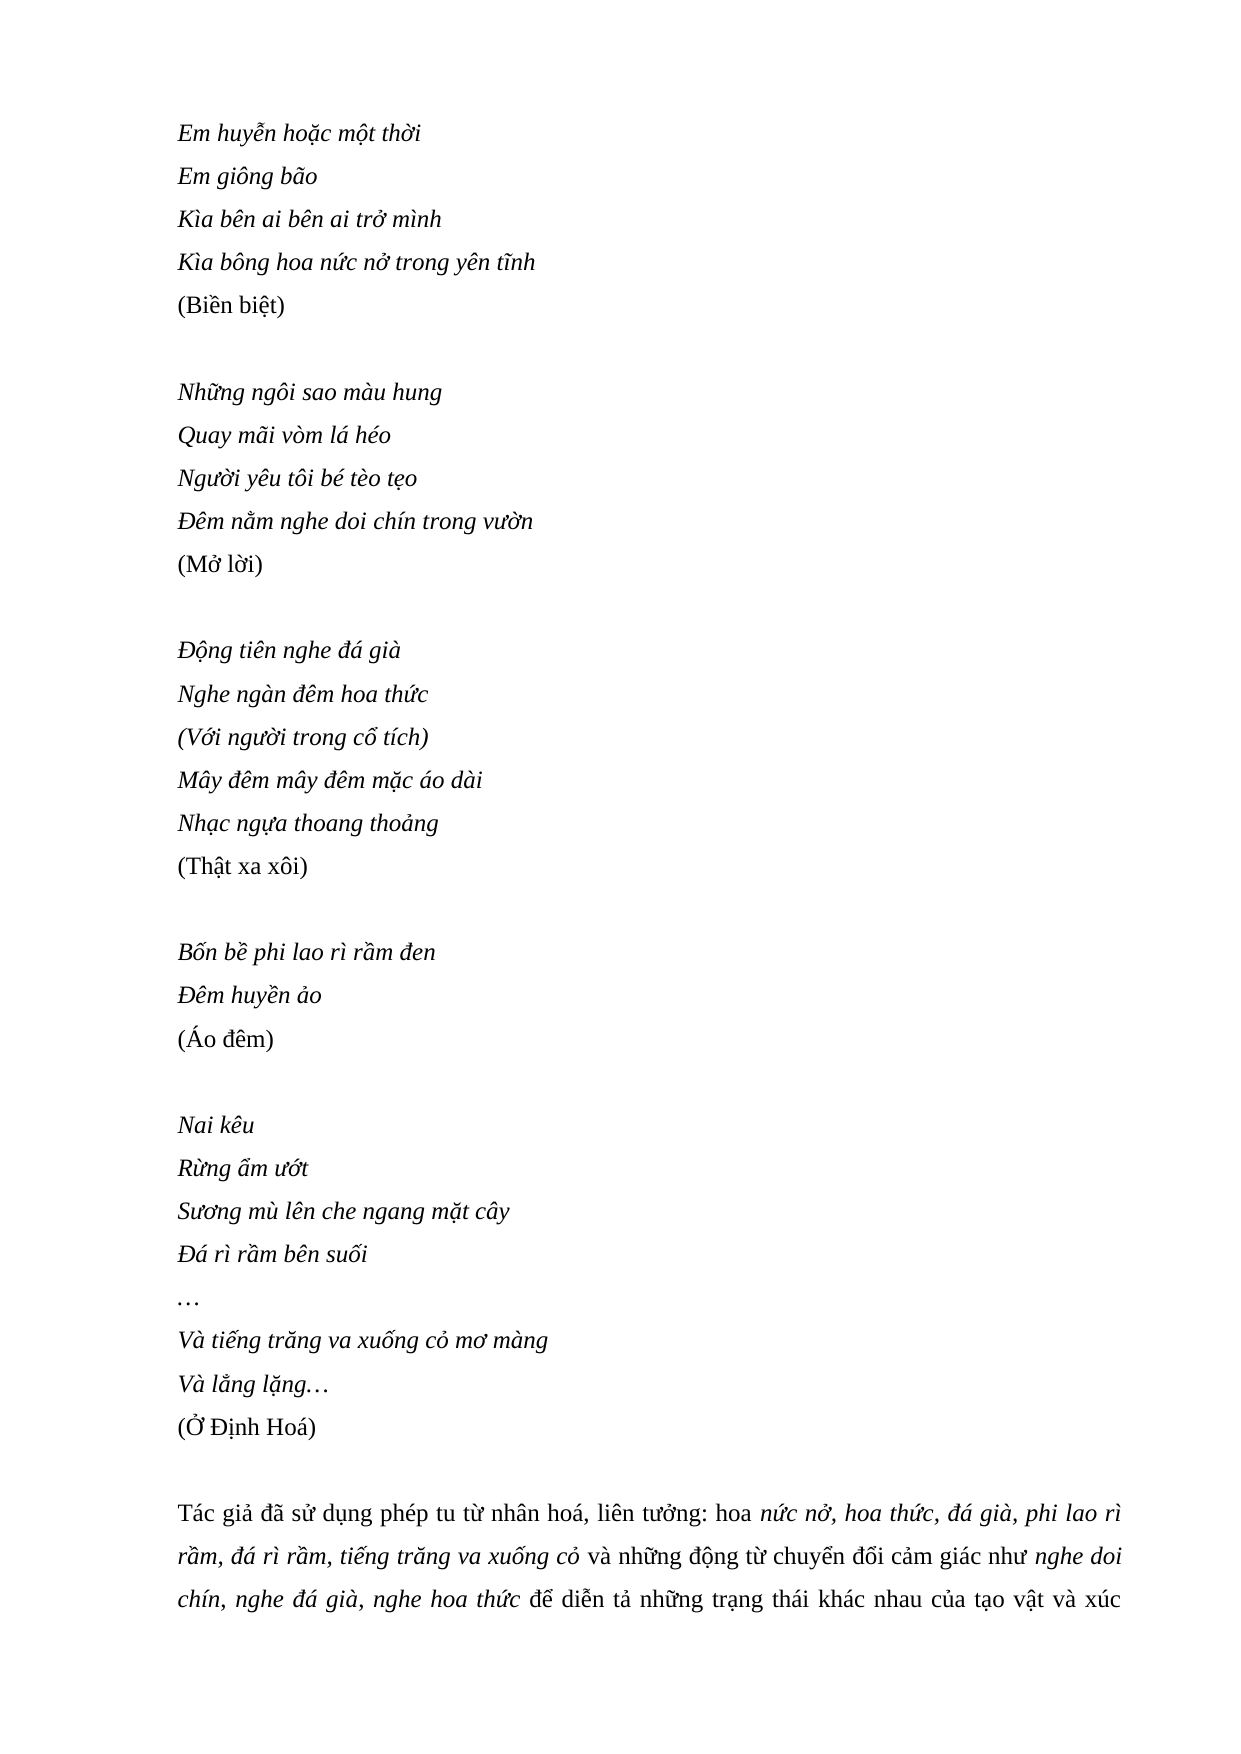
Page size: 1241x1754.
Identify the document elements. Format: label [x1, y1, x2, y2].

text [177, 118, 1122, 1441]
text [177, 1455, 1122, 1613]
